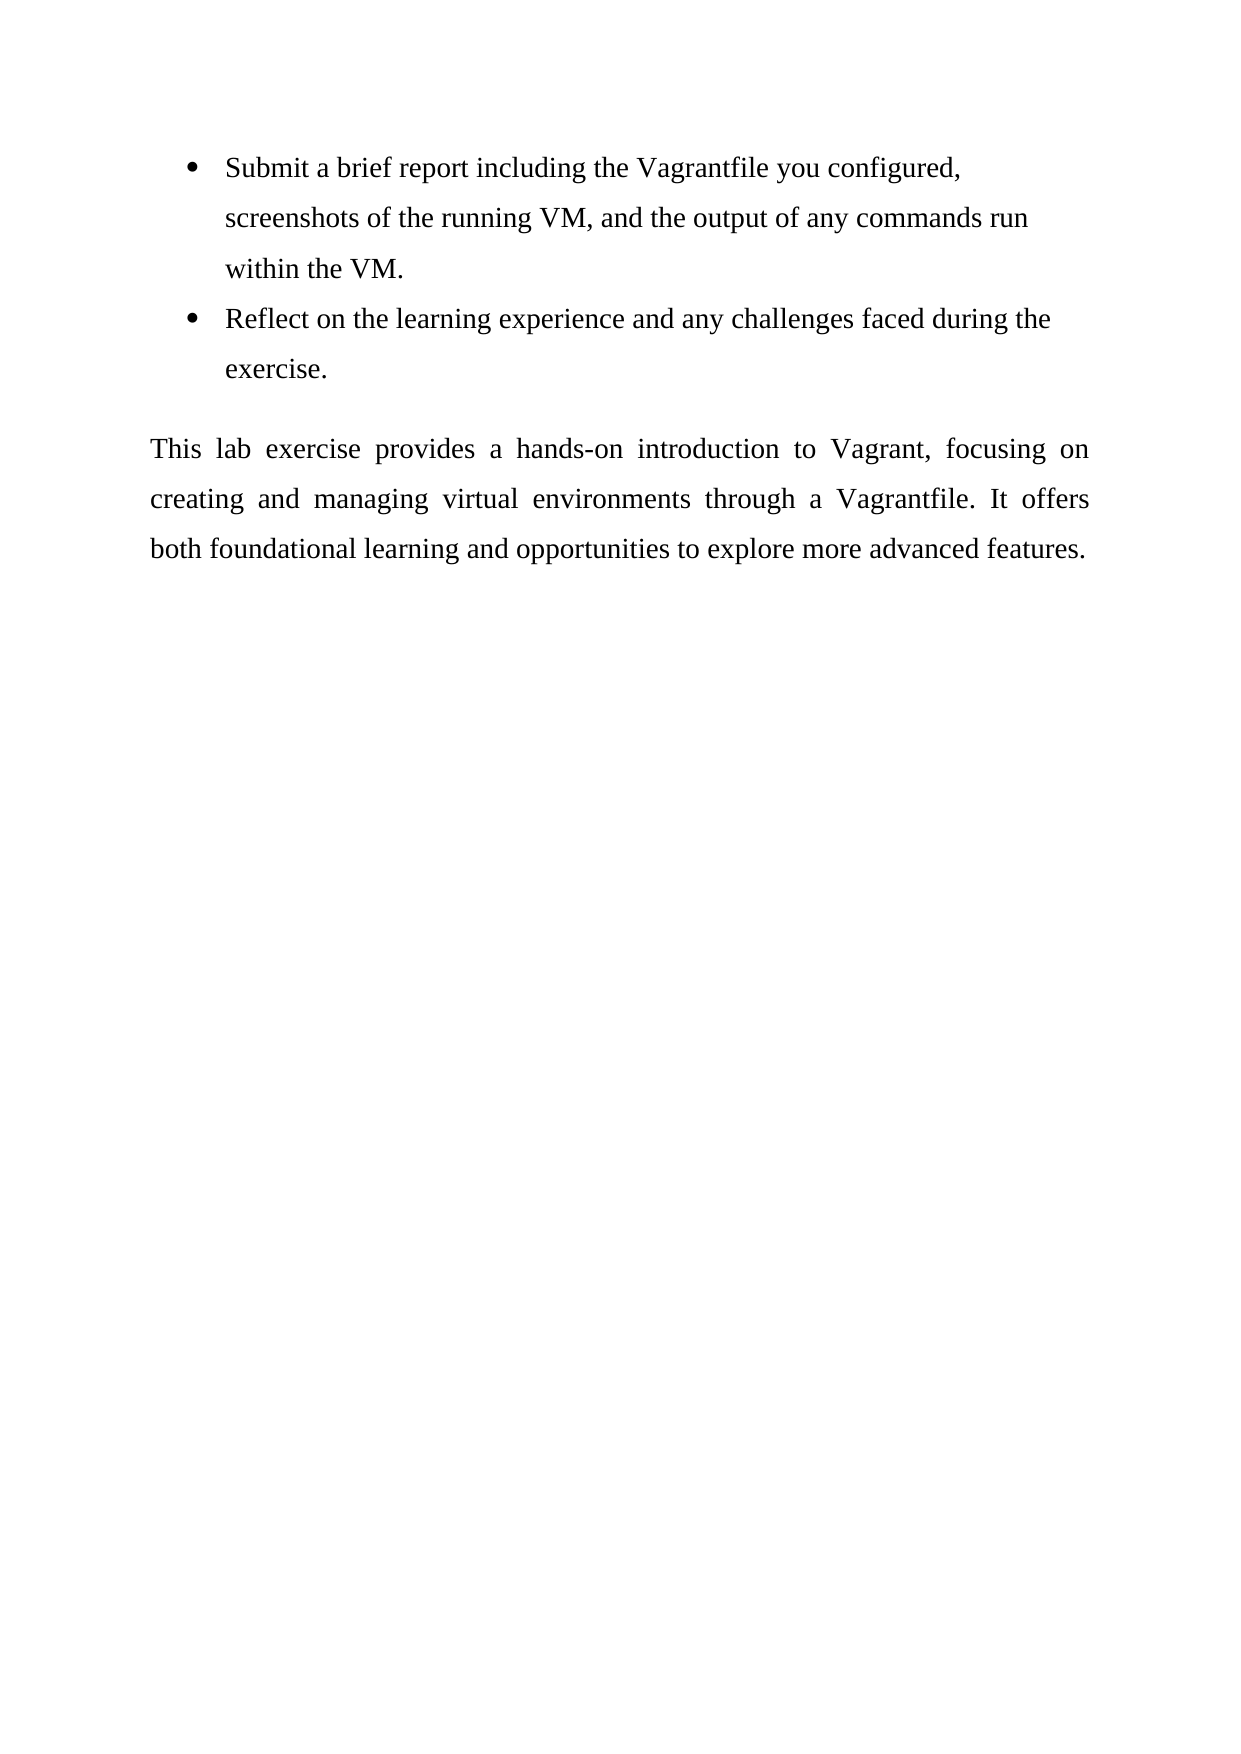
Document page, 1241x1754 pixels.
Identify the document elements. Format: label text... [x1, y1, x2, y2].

text Submission: [150, 150, 1090, 183]
text This lab exercise provides a hands-on introduction to Vagrant, focusing on creating and managing virtual environments through a Vagrantfile. It offers both foundational learning and opportunities to explore more advanced features. [150, 539, 1090, 674]
list Reflect on the learning experience and any challenges faced during the exercise. [187, 410, 1090, 494]
list Submit a brief report including the Vagrantfile you configured, screenshots of the running VM, and the output of any commands run within the VM. [187, 229, 1090, 364]
